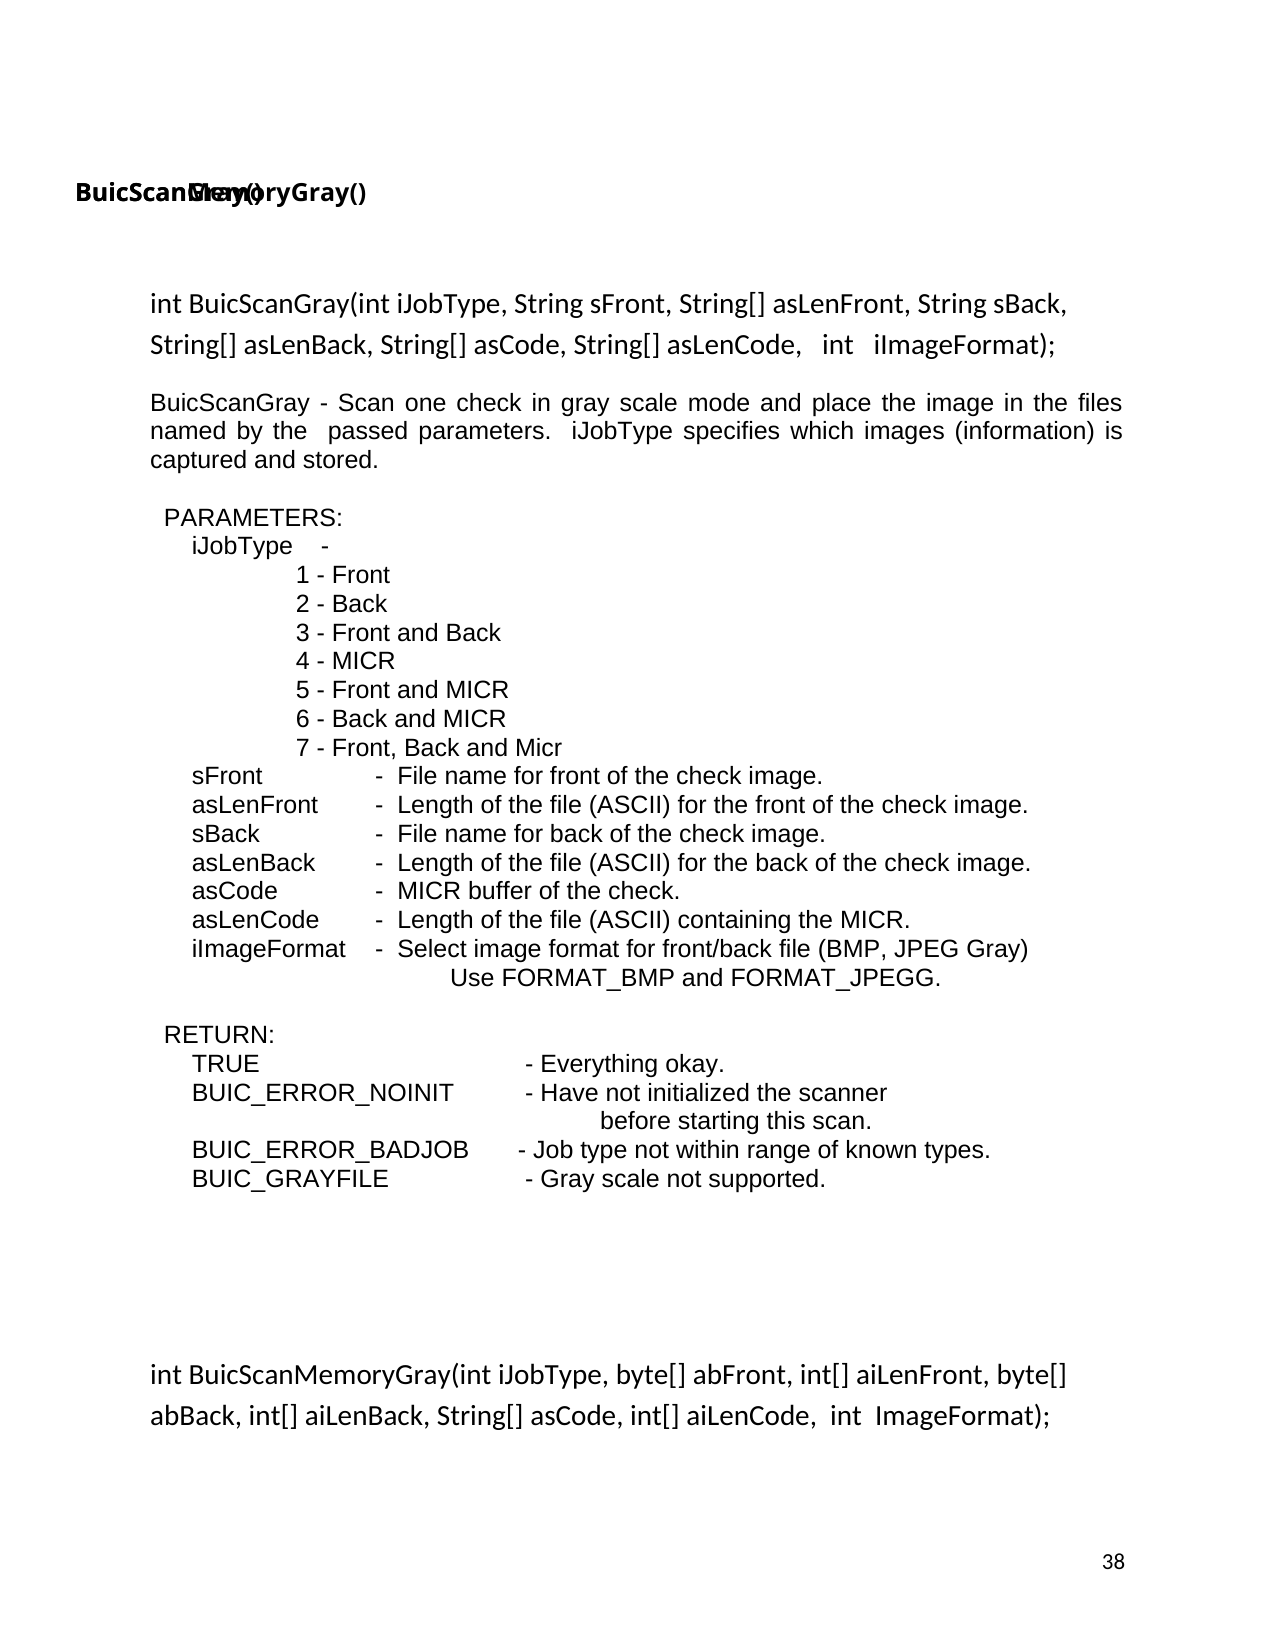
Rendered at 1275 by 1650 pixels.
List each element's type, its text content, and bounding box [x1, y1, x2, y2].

text 1 - Front [150, 560, 1125, 589]
subtitle BuicScanMemoryGray() [0, 175, 825, 209]
text BUIC_ERROR_BADJOB - Job type not within range of known types. [150, 1135, 1125, 1164]
text PARAMETERS: [150, 502, 1125, 531]
text sFront - File name for front of the check image. [150, 761, 1125, 790]
text BUIC_GRAYFILE - Gray scale not supported. [150, 1164, 1125, 1192]
text BUIC_ERROR_NOINIT - Have not initialized the scanner [150, 1077, 1125, 1106]
text RETURN: [150, 1020, 1125, 1049]
text 2 - Back [150, 589, 1125, 617]
text int BuicScanMemoryGray(int iJobType, byte[] abFront, int[] aiLenFront, byte[] abBack, int[] aiLenBack, String[] asCode, int[] aiLenCode, int ImageFormat); [150, 1356, 1125, 1433]
text iJobType - [150, 531, 1125, 560]
text int BuicScanGray(int iJobType, String sFront, String[] asLenFront, String sBack, String[] asLenBack, String[] asCode, String[] asLenCode, int iImageFormat); [150, 285, 1125, 361]
text asLenFront - Length of the file (ASCII) for the front of the check image. [150, 790, 1125, 819]
text 7 - Front, Back and Micr [150, 732, 1125, 761]
text 4 - MICR [150, 646, 1125, 675]
text 5 - Front and MICR [150, 675, 1125, 704]
text BuicScanGray - Scan one check in gray scale mode and place the image in the files named by the passed parameters. iJobType specifies which images (information) is captured and stored. [150, 387, 1125, 474]
text TRUE - Everything okay. [150, 1049, 1125, 1077]
text asLenBack - Length of the file (ASCII) for the back of the check image. [150, 847, 1125, 876]
text asLenCode - Length of the file (ASCII) containing the MICR. [150, 905, 1125, 934]
text iImageFormat - Select image format for front/back file (BMP, JPEG Gray) [150, 934, 1125, 962]
text 3 - Front and Back [150, 617, 1125, 646]
text Use FORMAT_BMP and FORMAT_JPEGG. [150, 962, 1125, 991]
text sBack - File name for back of the check image. [150, 819, 1125, 847]
text asCode - MICR buffer of the check. [150, 876, 1125, 905]
text before starting this scan. [150, 1106, 1125, 1135]
text 6 - Back and MICR [150, 704, 1125, 732]
